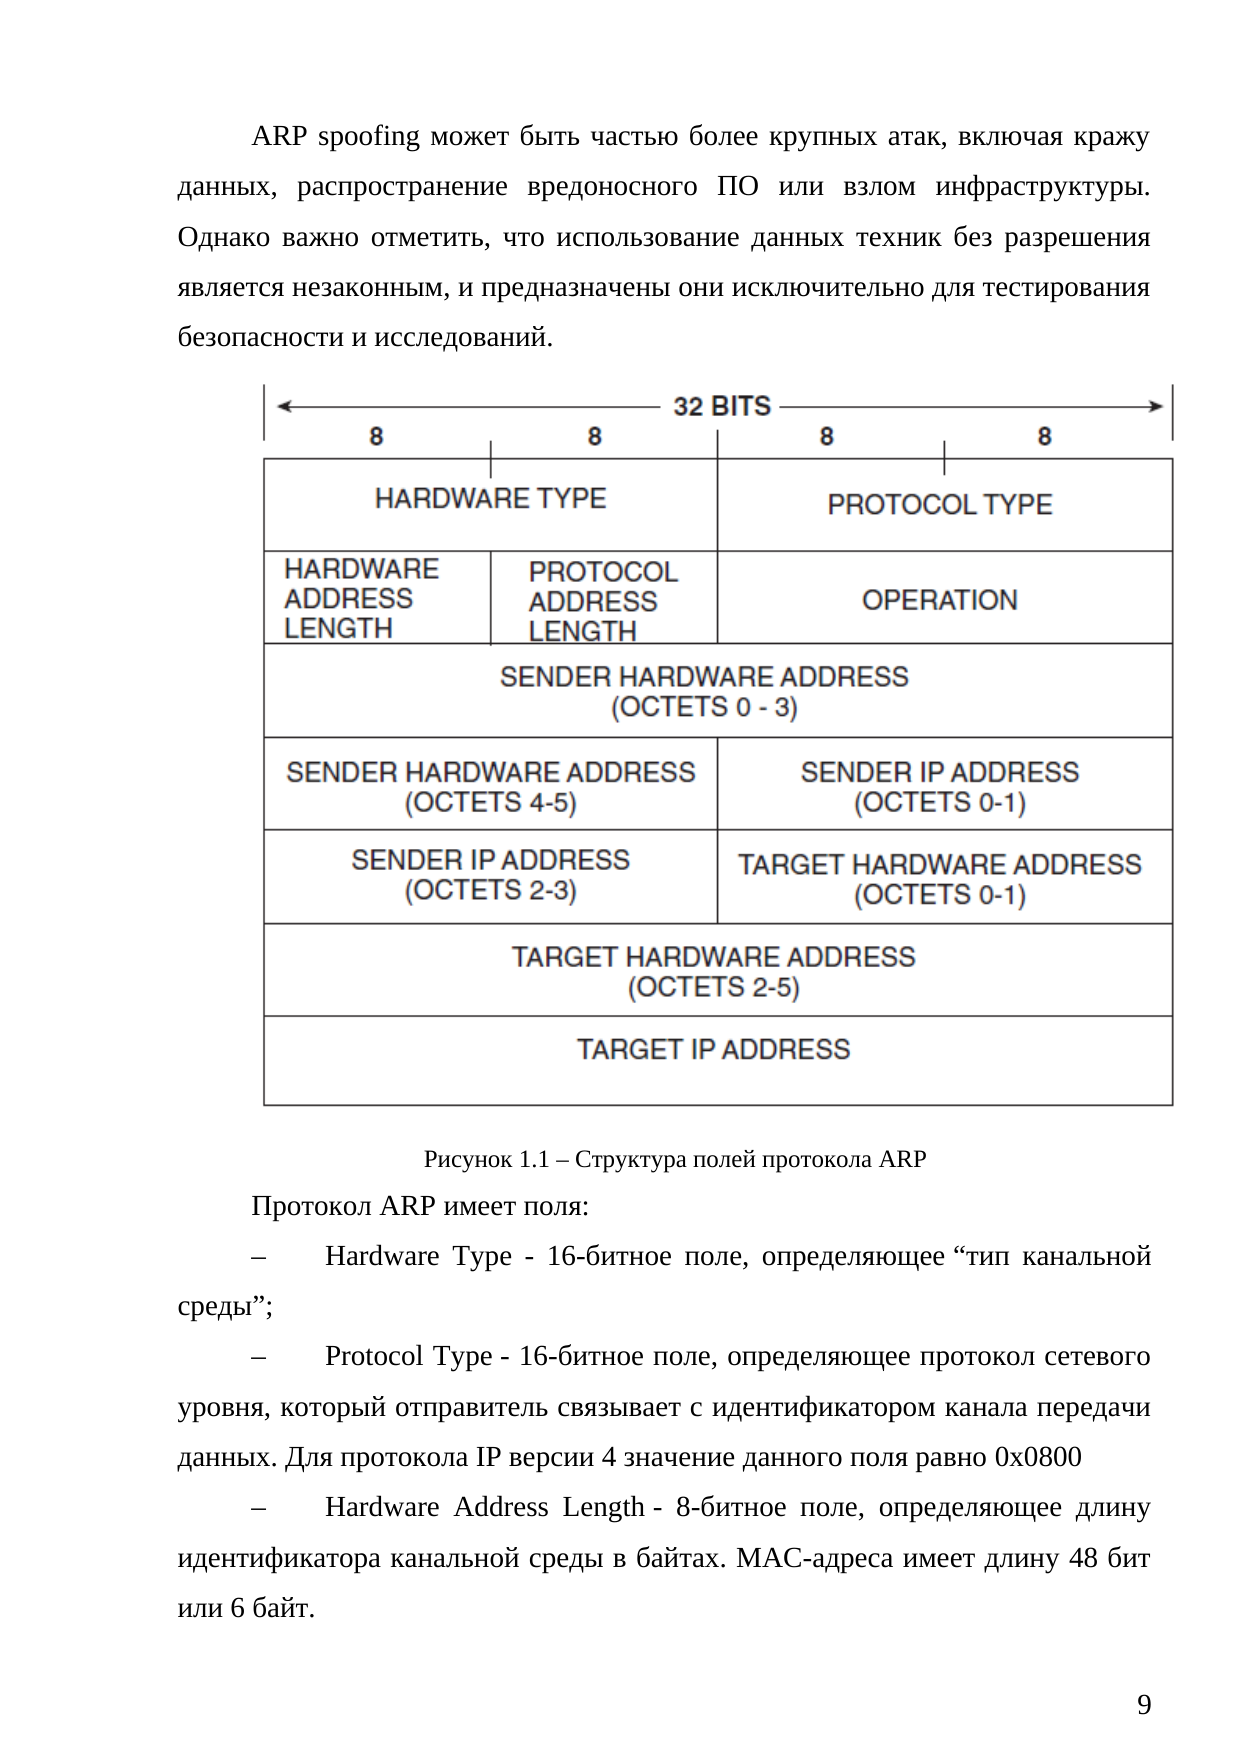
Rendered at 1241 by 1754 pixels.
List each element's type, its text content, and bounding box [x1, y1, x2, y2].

list Hardware Address Length - 8-битное поле, определяющее длину идентификатора канальной среды в байтах. MAC-адреса имеет длину 48 бит или 6 байт. [177, 1489, 1152, 1624]
text Протокол ARP имеет поля: [177, 1188, 1152, 1221]
text Рисунок 1.1 – Структура полей протокола ARP [423, 1144, 1152, 1173]
list Hardware Type - 16-битное поле, определяющее “тип канальной среды”; [177, 1238, 1152, 1322]
list Protocol Type - 16-битное поле, определяющее протокол сетевого уровня, который отправитель связывает с идентификатором канала передачи данных. Для протокола IP версии 4 значение данного поля равно 0x0800 [177, 1338, 1152, 1473]
text ARP spoofing может быть частью более крупных атак, включая кражу данных, распространение вредоносного ПО или взлом инфраструктуры. Однако важно отметить, что использование данных техник без разрешения является незаконным, и предназначены они исключительно для тестирования безопасности и исследований. [177, 118, 1152, 353]
picture [251, 369, 1191, 1122]
